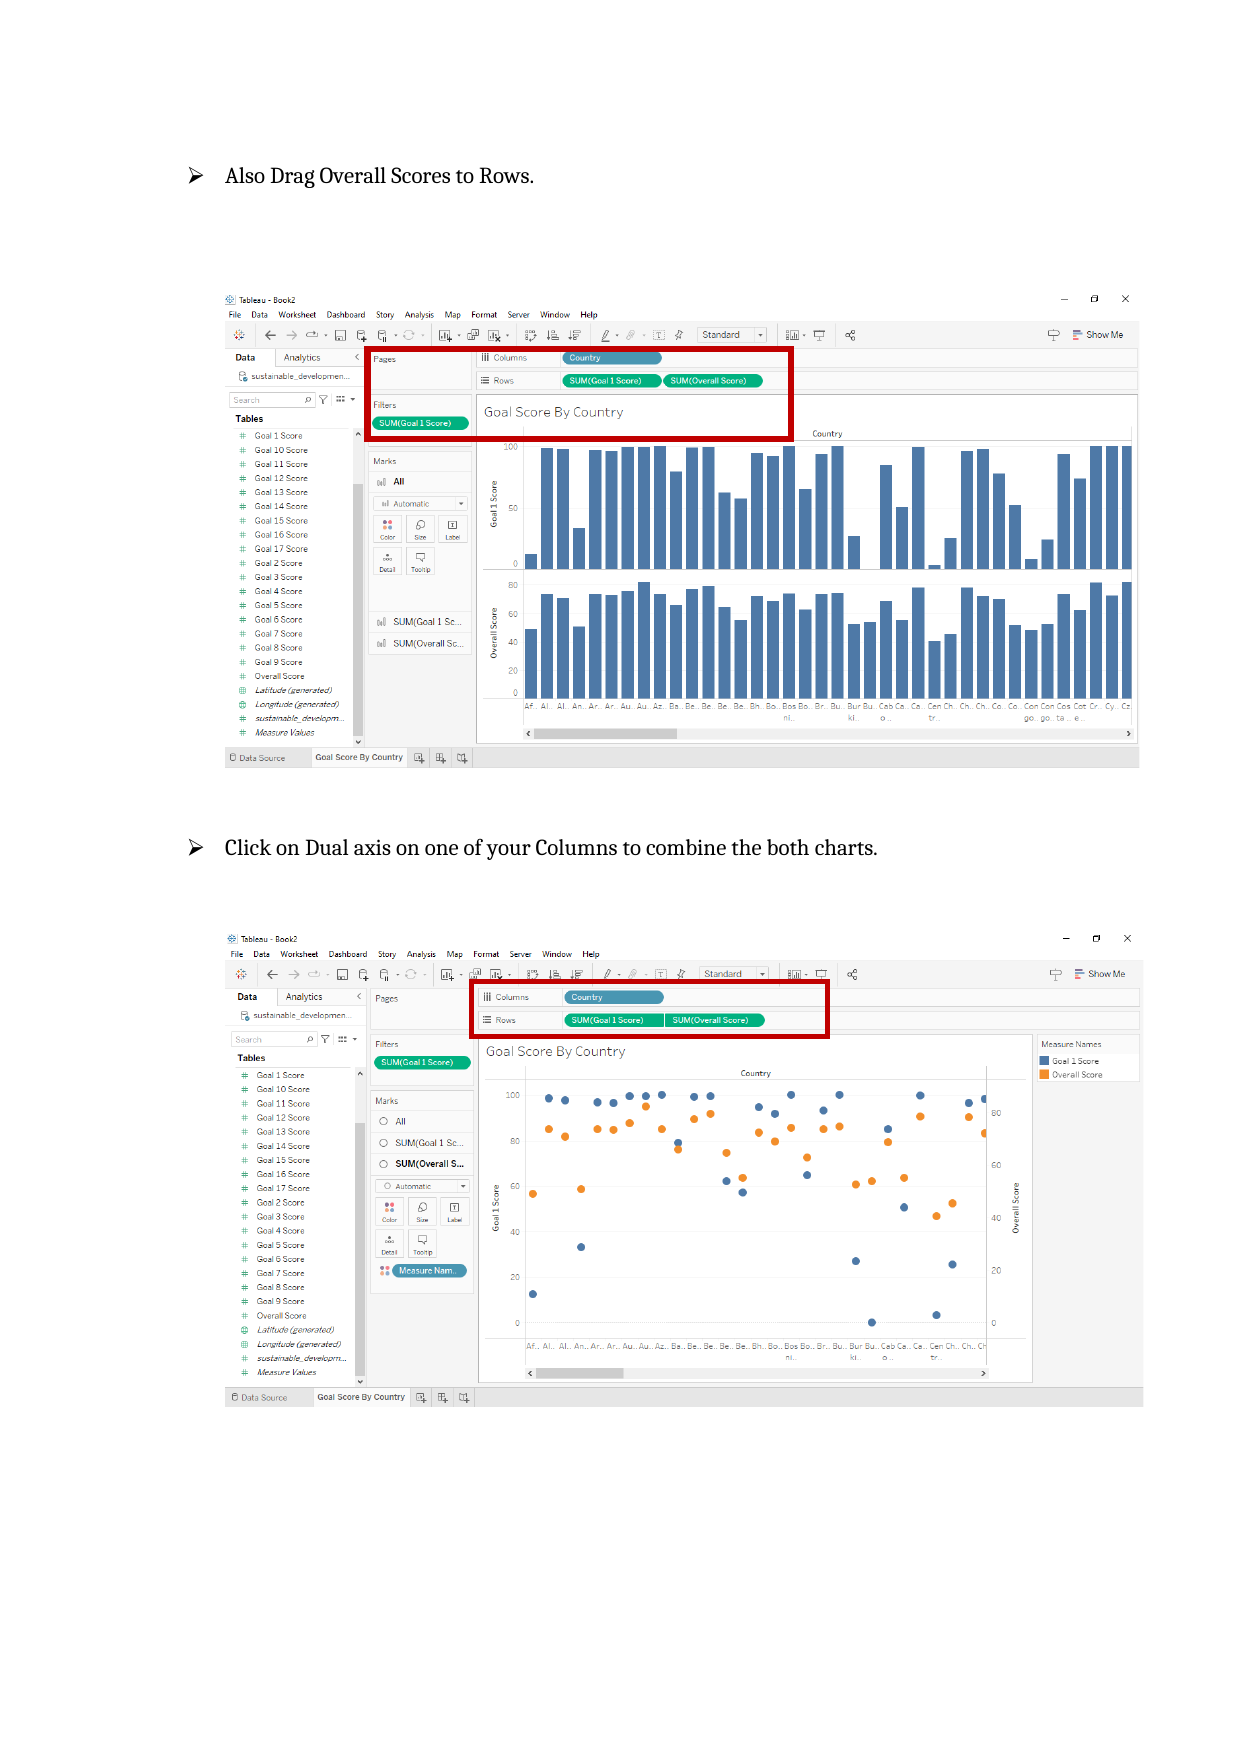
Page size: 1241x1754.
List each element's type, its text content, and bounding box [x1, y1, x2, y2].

list Click on Dual axis on one of your Columns to combine the both charts. [187, 821, 1090, 868]
list Also Drag Overall Scores to Rows. [187, 150, 1090, 197]
picture [225, 931, 1144, 1407]
picture [225, 293, 1140, 768]
